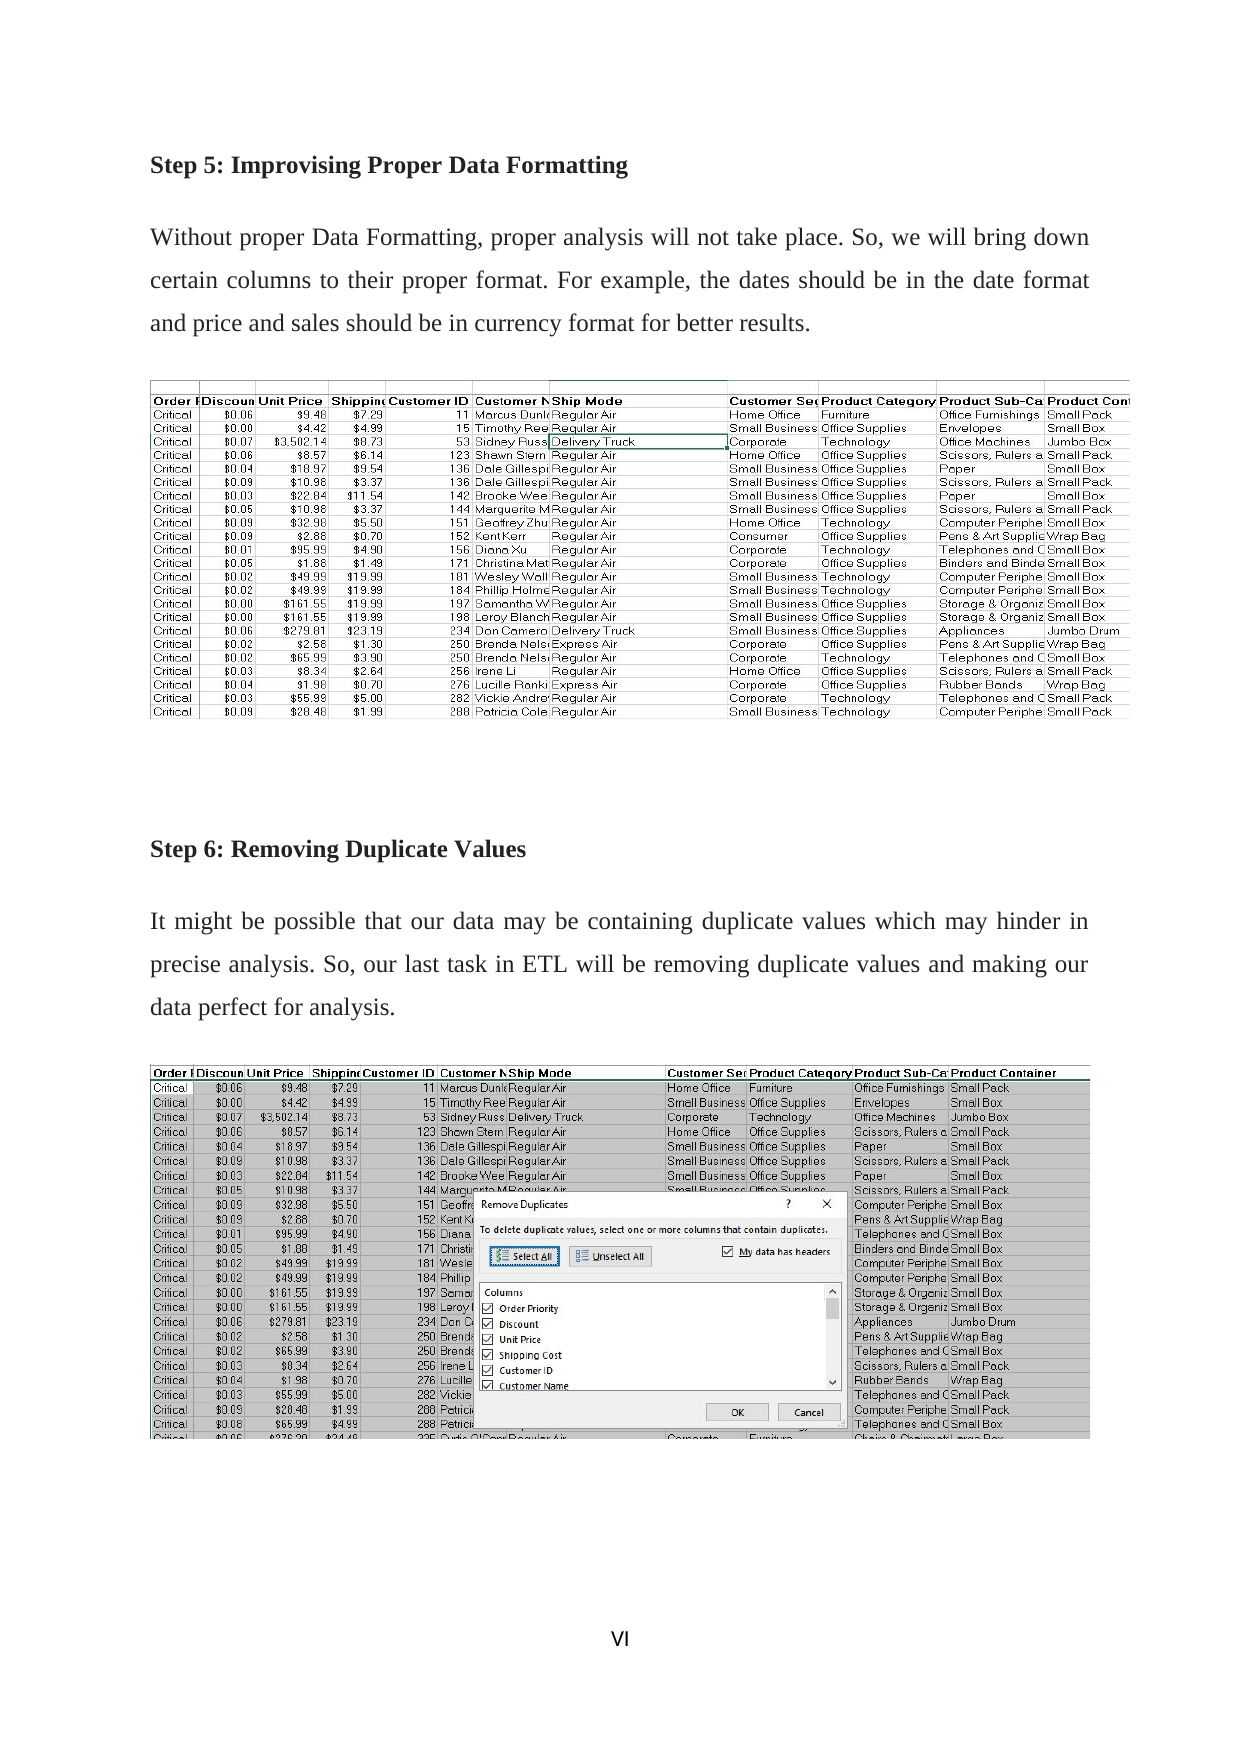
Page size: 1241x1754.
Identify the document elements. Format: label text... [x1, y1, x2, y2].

picture [150, 380, 1130, 719]
text Without proper Data Formatting, proper analysis will not take place. So, we will bring down certain columns to their proper format. For example, the dates should be in the date format and price and sales should be in currency format for better results. [150, 222, 1090, 337]
text Step 6: Removing Duplicate Values [150, 834, 1090, 862]
picture [150, 1064, 1091, 1439]
text It might be possible that our data may be containing duplicate values which may hinder in precise analysis. So, our last task in ETL will be removing duplicate values and making our data perfect for analysis. [150, 906, 1090, 1021]
text Step 5: Improvising Proper Data Formatting [150, 150, 1090, 179]
